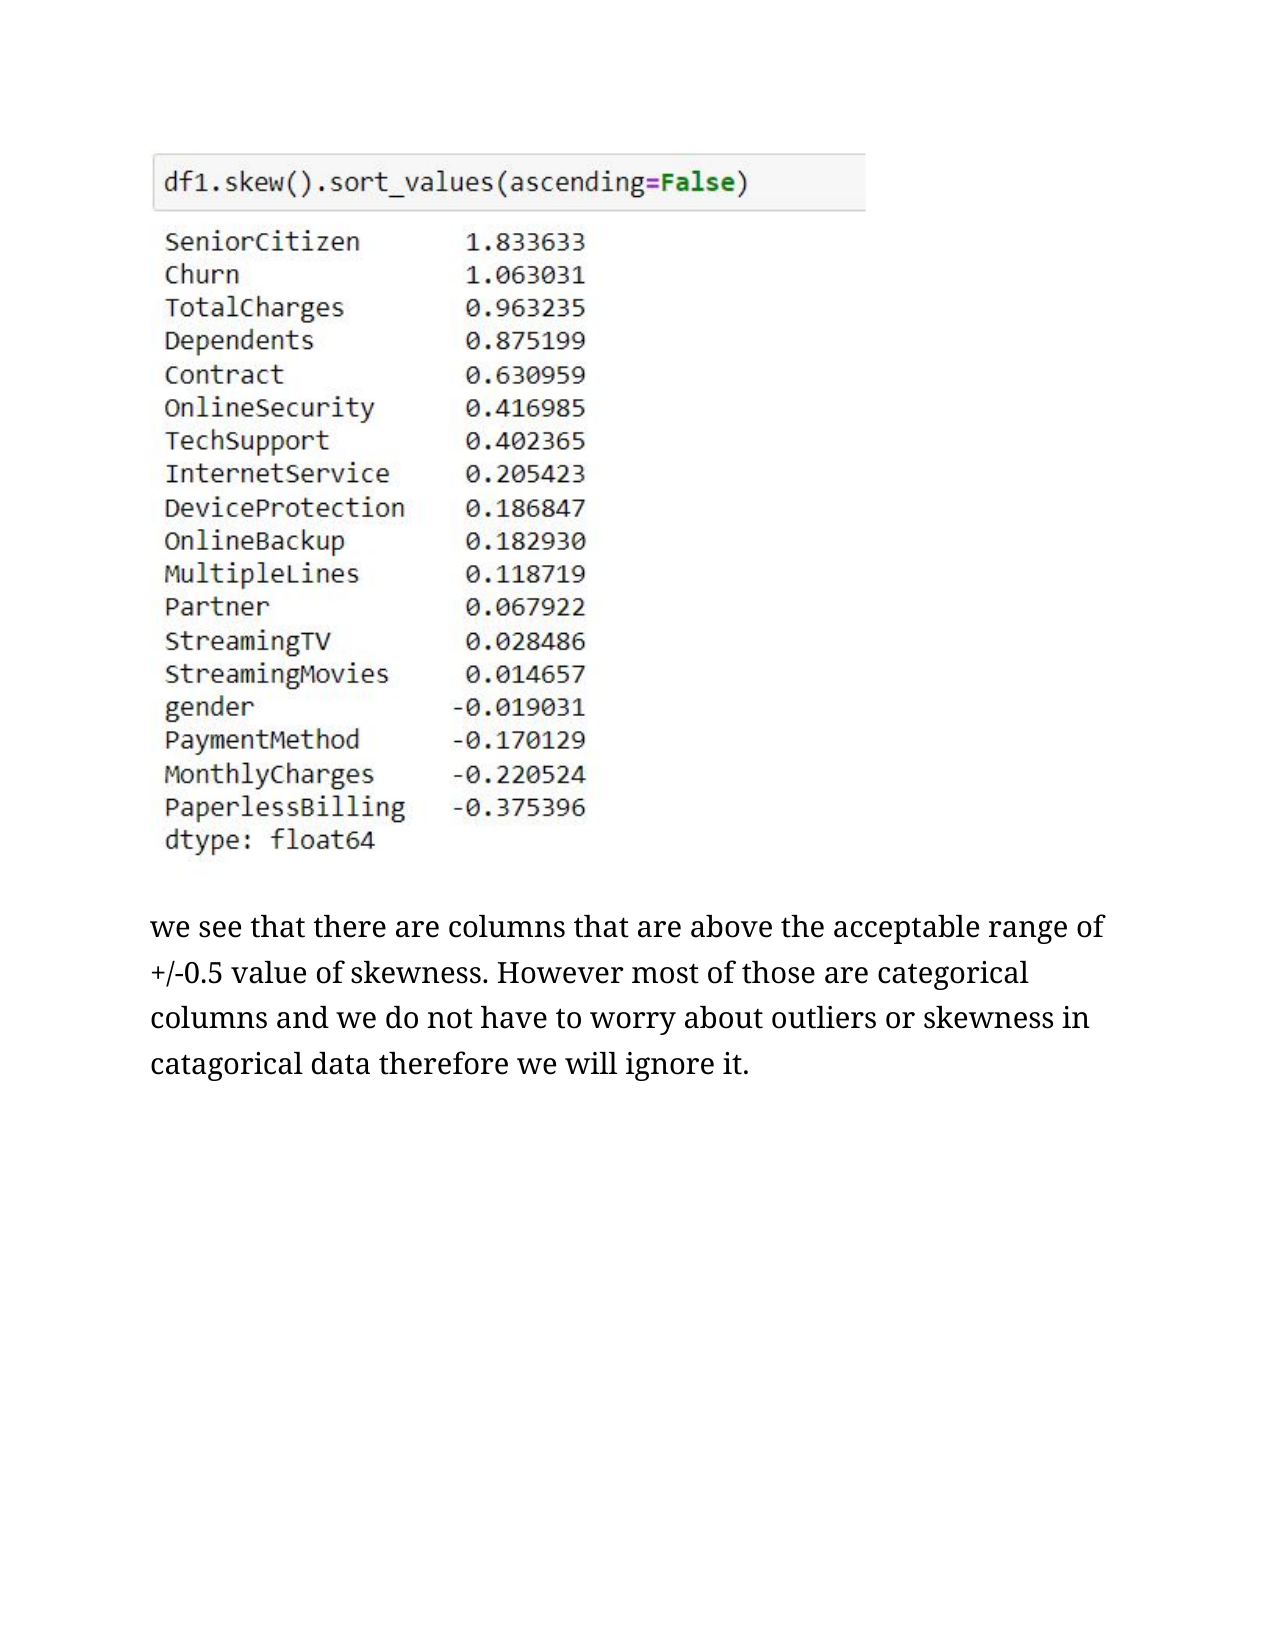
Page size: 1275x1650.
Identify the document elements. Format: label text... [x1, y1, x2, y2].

picture [150, 150, 866, 882]
text we see that there are columns that are above the acceptable range of +/-0.5 value of skewness. However most of those are categorical columns and we do not have to worry about outliers or skewness in catagorical data therefore we will ignore it. [150, 906, 1125, 1083]
